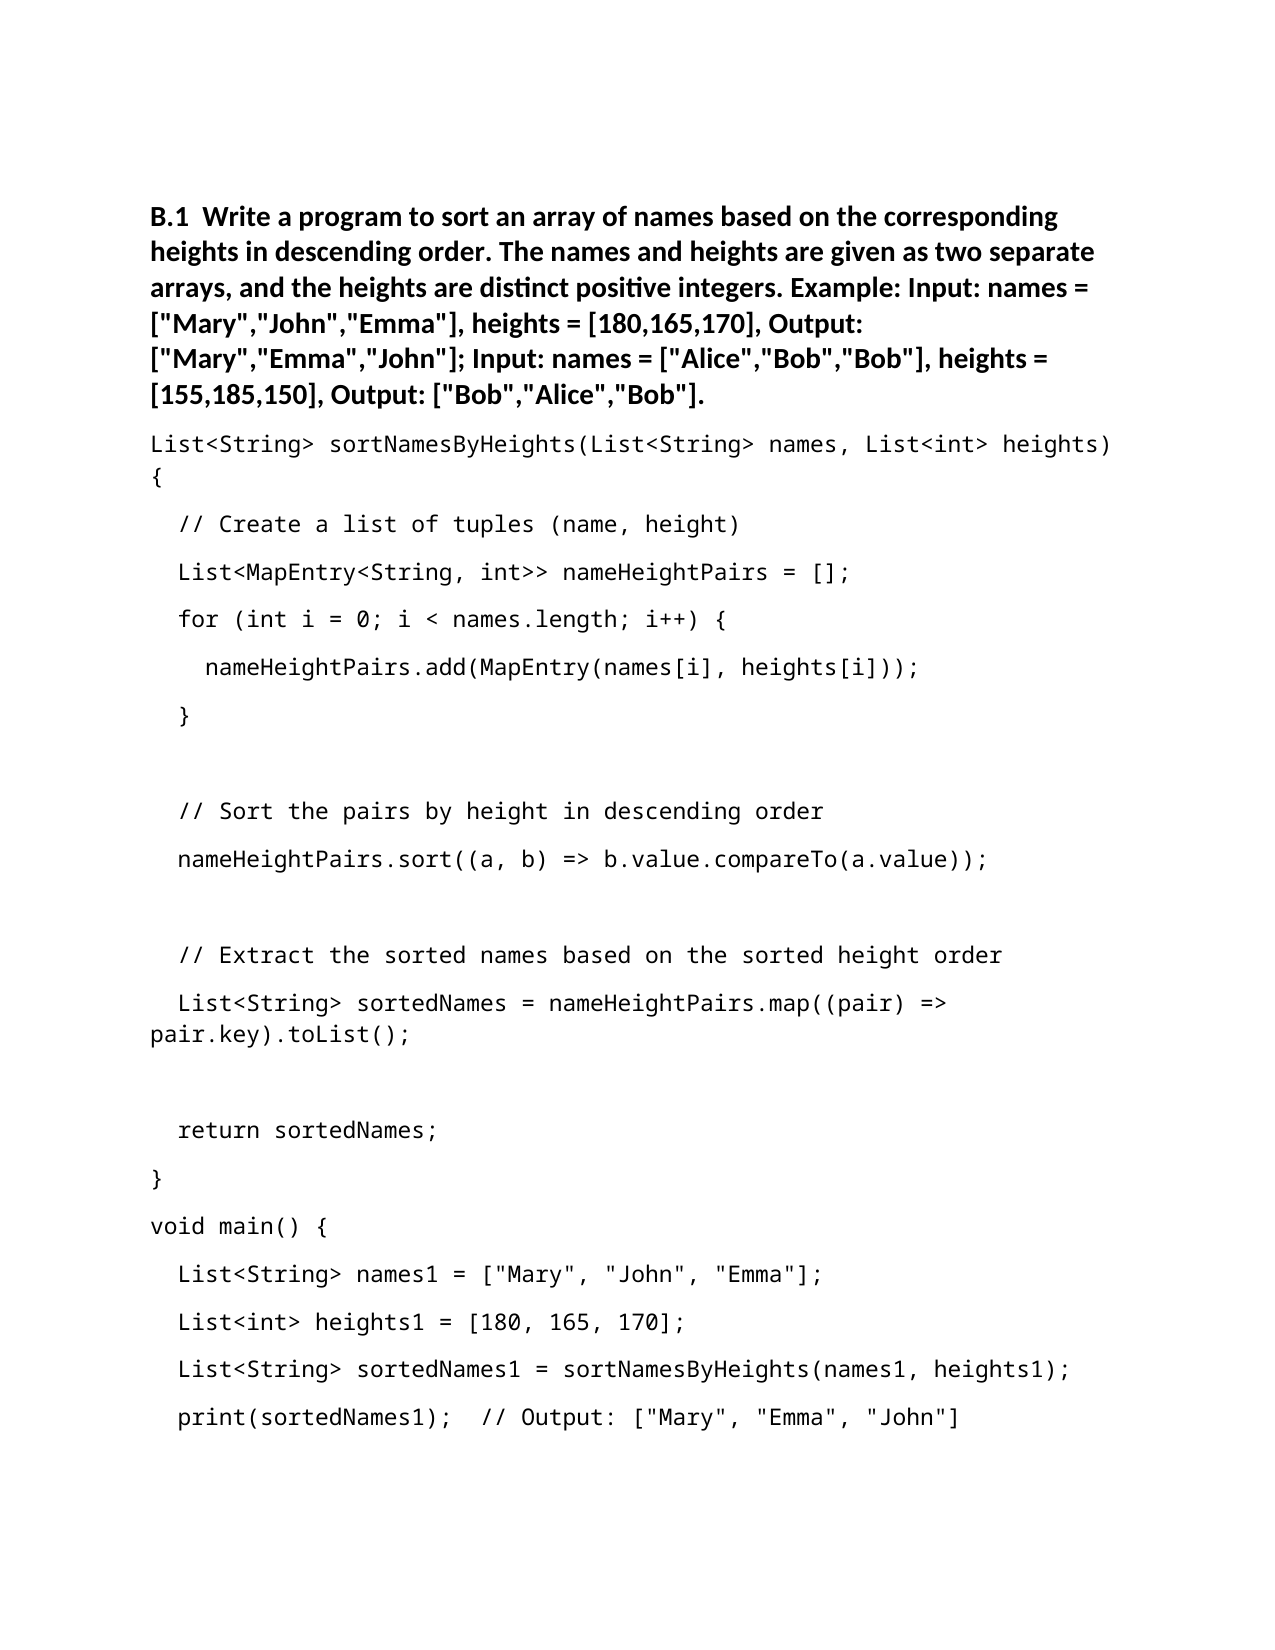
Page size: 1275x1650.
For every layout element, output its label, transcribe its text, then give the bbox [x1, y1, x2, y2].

text List<int> heights1 = [180, 165, 170]; [150, 1305, 1125, 1337]
text // Sort the pairs by height in descending order [150, 795, 1125, 826]
text // Extract the sorted names based on the sorted height order [150, 939, 1125, 970]
text nameHeightPairs.add(MapEntry(names[i], heights[i])); [150, 651, 1125, 682]
text print(sortedNames1); // Output: ["Mary", "Emma", "John"] [150, 1401, 1125, 1432]
text List<MapEntry<String, int>> nameHeightPairs = []; [150, 555, 1125, 587]
text List<String> sortNamesByHeights(List<String> names, List<int> heights) { [150, 428, 1125, 491]
text List<String> sortedNames1 = sortNamesByHeights(names1, heights1); [150, 1353, 1125, 1384]
text } [150, 1162, 1125, 1193]
text return sortedNames; [150, 1114, 1125, 1145]
text void main() { [150, 1209, 1125, 1241]
text List<String> sortedNames = nameHeightPairs.map((pair) => pair.key).toList(); [150, 987, 1125, 1049]
text List<String> names1 = ["Mary", "John", "Emma"]; [150, 1257, 1125, 1289]
text B.1 Write a program to sort an array of names based on the corresponding heights in descending order. The names and heights are given as two separate arrays, and the heights are distinct positive integers. Example: Input: names = ["Mary","John","Emma"], heights = [180,165,170], Output: ["Mary","Emma","John"]; Input: names = ["Alice","Bob","Bob"], heights = [155,185,150], Output: ["Bob","Alice","Bob"]. [150, 198, 1125, 412]
text // Create a list of tuples (name, height) [150, 507, 1125, 539]
text nameHeightPairs.sort((a, b) => b.value.compareTo(a.value)); [150, 843, 1125, 874]
text for (int i = 0; i < names.length; i++) { [150, 603, 1125, 634]
text } [150, 699, 1125, 730]
